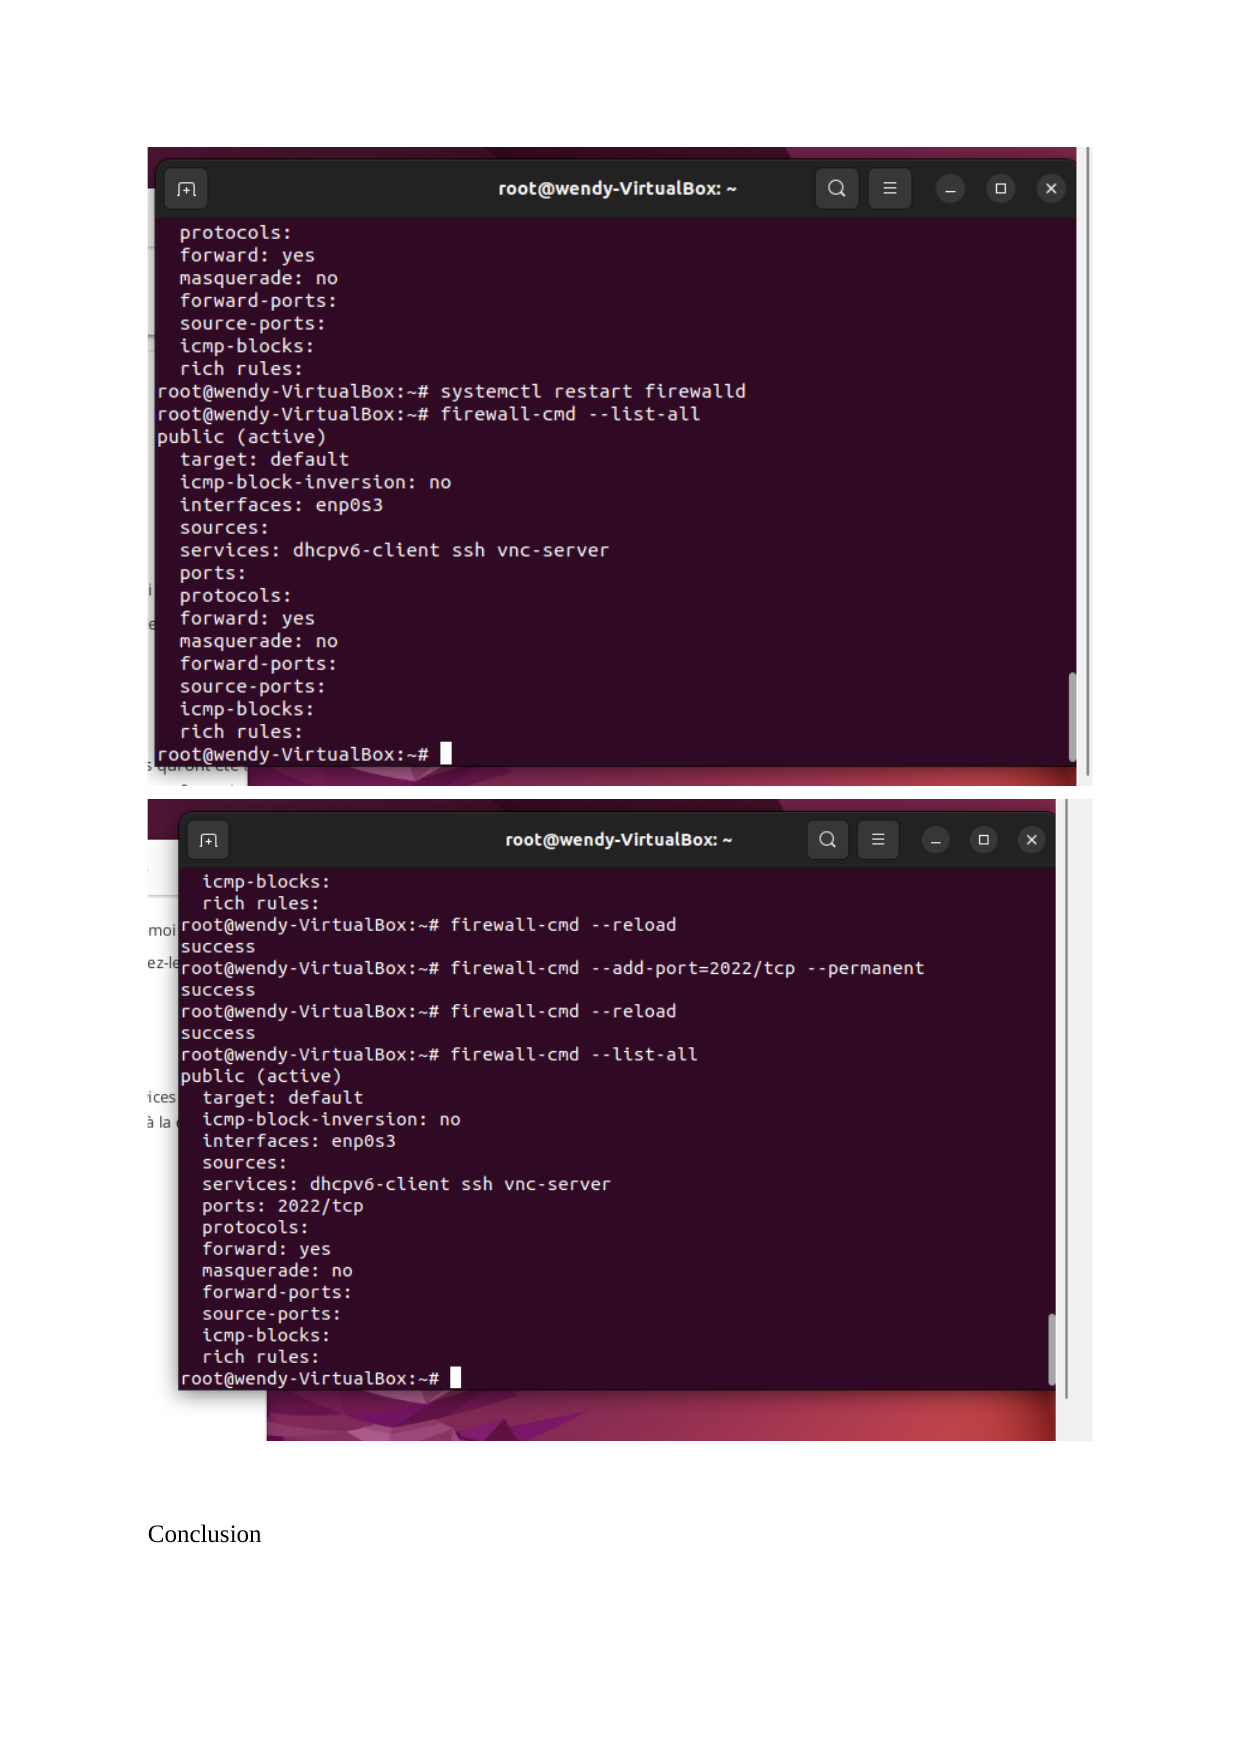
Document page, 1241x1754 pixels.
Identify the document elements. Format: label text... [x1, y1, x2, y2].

picture [147, 147, 1093, 786]
text Conclusion [148, 1519, 1093, 1547]
picture [147, 799, 1093, 1441]
